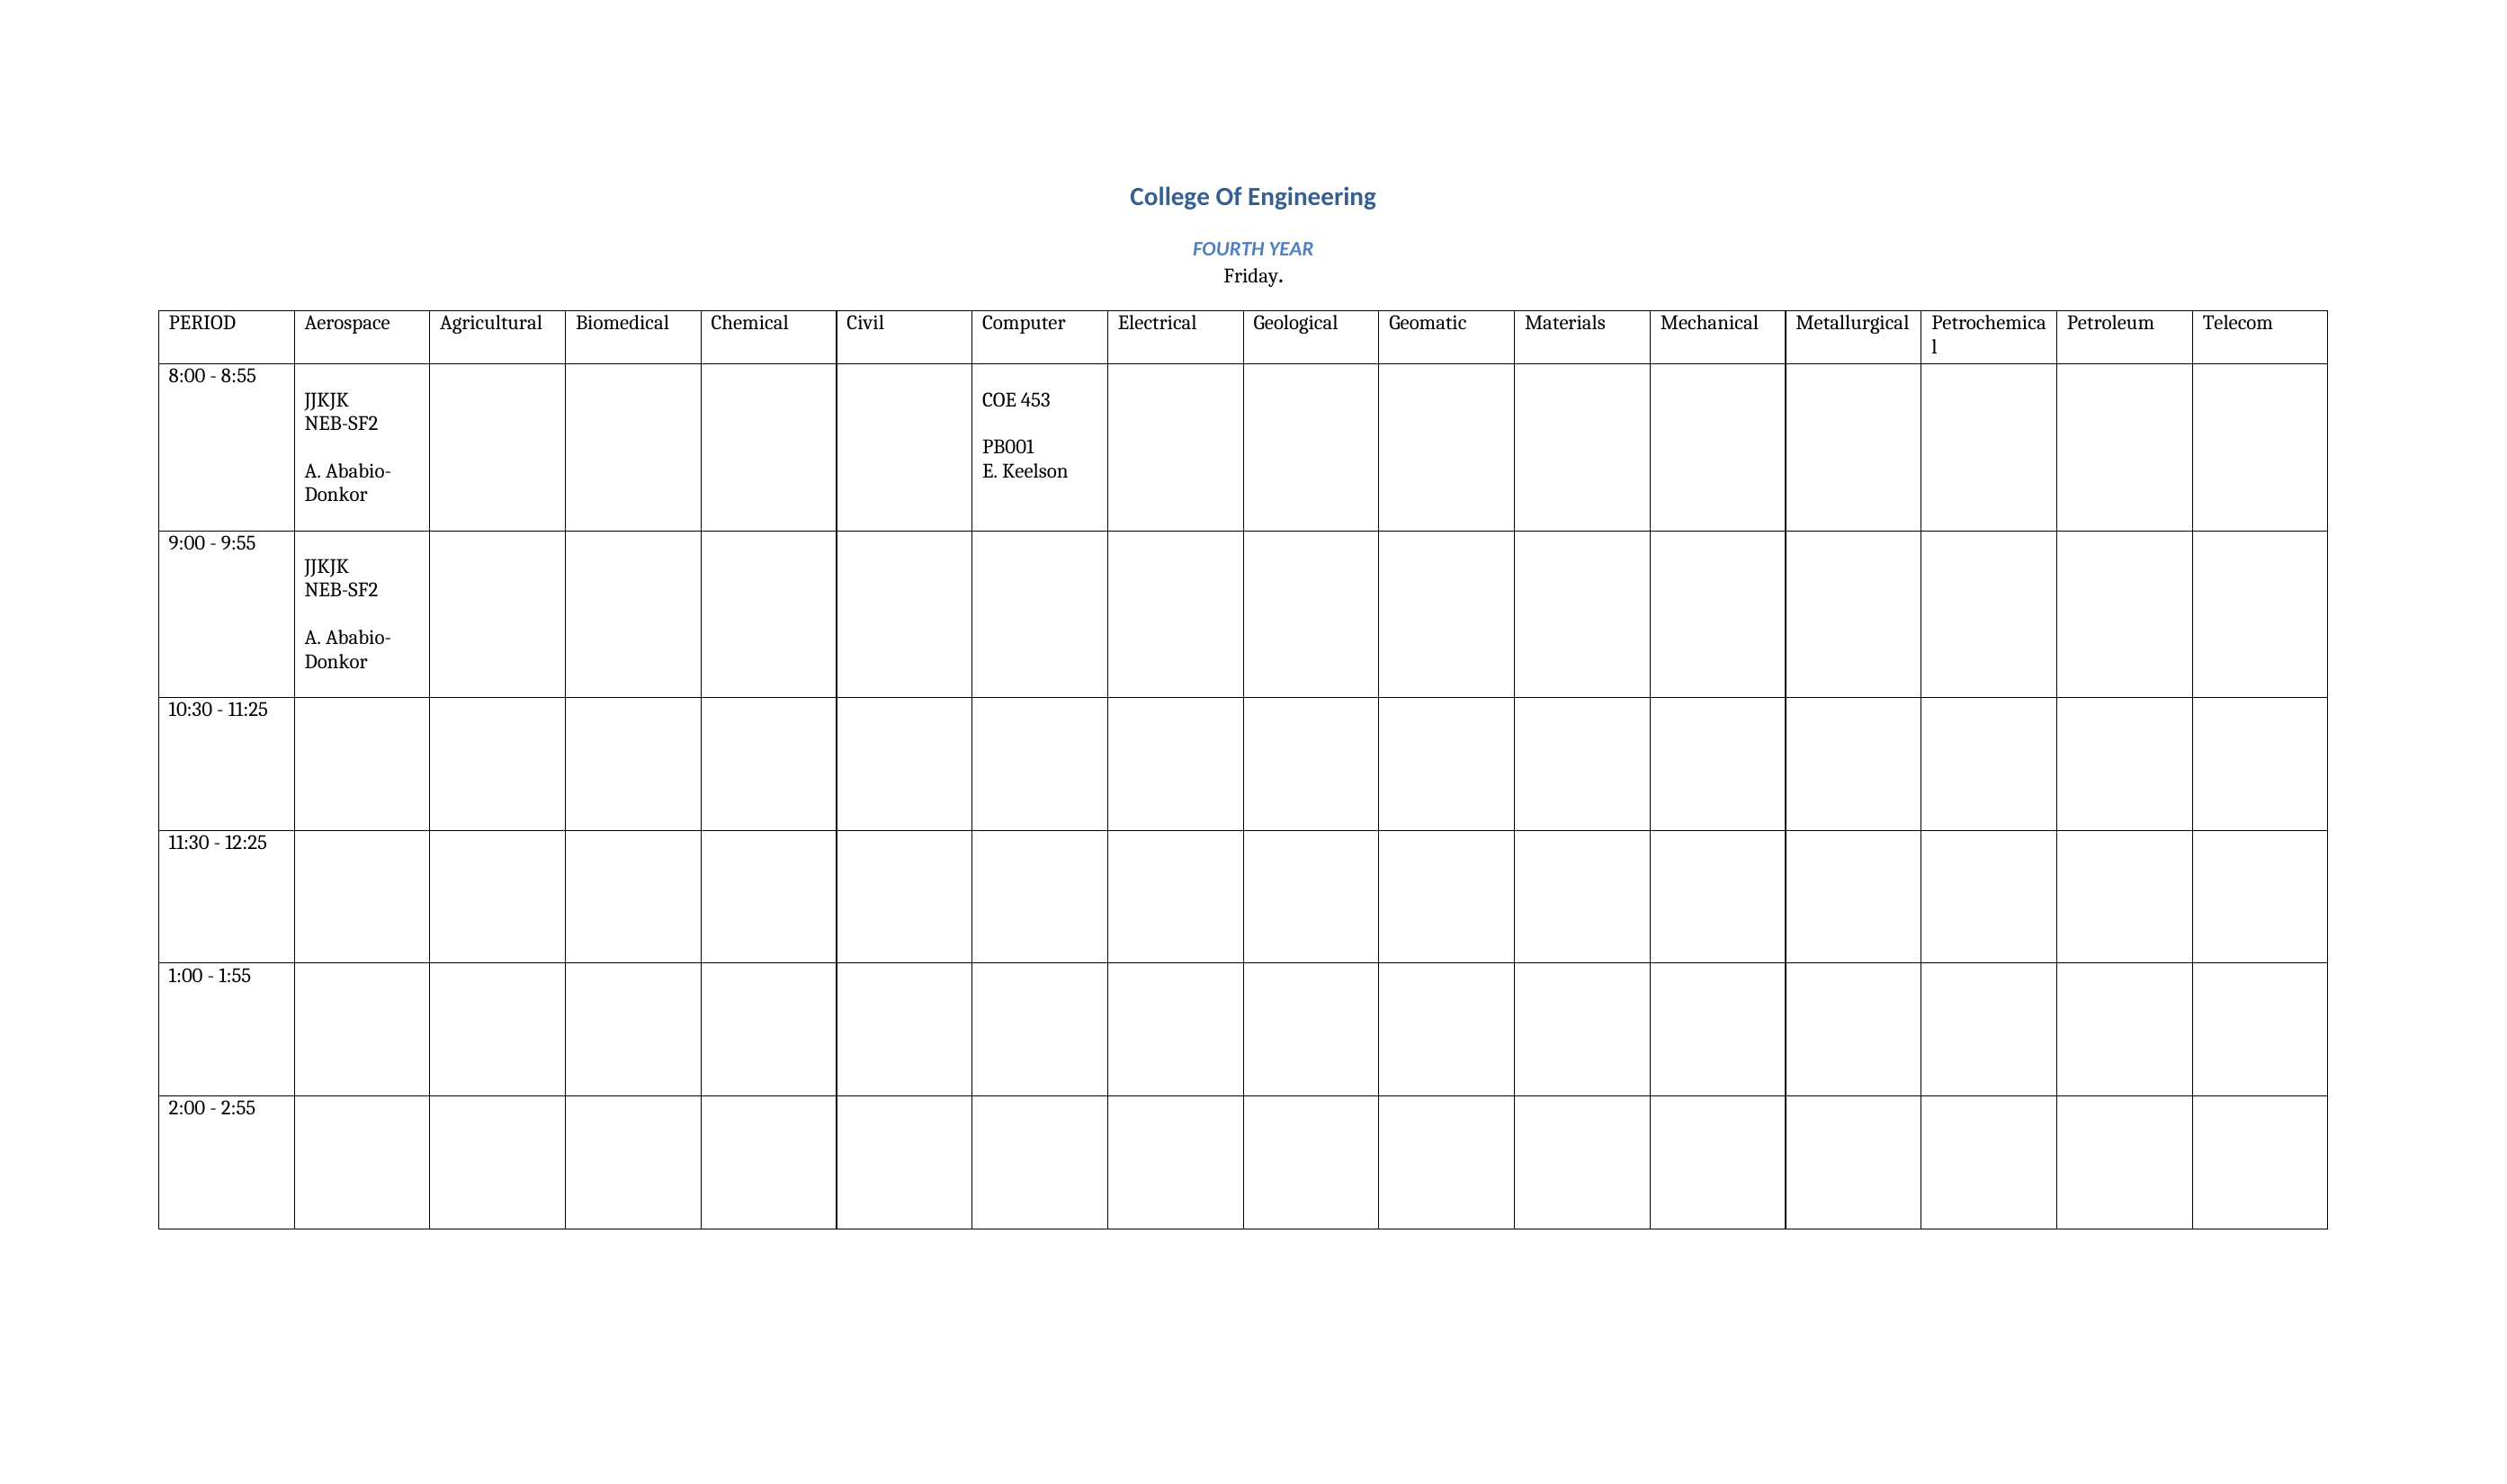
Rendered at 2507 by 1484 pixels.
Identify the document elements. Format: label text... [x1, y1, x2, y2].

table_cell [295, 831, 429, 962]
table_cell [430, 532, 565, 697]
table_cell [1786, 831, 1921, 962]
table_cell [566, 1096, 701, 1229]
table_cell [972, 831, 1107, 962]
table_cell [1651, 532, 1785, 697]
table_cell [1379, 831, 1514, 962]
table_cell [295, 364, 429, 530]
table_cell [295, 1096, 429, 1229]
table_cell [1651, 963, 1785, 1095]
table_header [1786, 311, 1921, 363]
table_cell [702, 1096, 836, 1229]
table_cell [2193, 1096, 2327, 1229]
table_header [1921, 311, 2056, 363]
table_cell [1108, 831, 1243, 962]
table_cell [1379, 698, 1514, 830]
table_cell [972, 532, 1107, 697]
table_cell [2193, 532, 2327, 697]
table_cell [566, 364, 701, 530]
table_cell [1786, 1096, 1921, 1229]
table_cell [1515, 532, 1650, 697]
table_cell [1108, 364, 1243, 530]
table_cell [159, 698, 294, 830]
subtitle FOURTH YEAR [168, 236, 2338, 261]
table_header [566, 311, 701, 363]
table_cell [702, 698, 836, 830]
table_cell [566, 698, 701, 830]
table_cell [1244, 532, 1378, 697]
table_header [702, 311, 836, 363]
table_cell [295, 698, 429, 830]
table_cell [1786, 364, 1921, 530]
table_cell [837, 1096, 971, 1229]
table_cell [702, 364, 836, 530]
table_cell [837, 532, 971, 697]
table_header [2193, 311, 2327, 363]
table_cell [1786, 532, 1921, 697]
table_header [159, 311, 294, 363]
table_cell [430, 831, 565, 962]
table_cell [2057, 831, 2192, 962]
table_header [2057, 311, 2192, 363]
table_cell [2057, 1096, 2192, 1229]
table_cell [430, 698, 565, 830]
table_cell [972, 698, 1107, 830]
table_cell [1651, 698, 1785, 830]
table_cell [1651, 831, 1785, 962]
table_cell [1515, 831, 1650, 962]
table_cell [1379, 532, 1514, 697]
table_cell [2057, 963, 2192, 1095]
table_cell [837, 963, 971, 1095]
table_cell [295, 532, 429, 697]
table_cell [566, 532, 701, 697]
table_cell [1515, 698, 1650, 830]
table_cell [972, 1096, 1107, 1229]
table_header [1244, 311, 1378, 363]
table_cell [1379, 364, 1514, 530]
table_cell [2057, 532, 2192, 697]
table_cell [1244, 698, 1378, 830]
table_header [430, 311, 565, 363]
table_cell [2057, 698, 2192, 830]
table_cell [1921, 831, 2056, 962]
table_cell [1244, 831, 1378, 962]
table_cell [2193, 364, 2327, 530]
subtitle College Of Engineering [168, 180, 2338, 212]
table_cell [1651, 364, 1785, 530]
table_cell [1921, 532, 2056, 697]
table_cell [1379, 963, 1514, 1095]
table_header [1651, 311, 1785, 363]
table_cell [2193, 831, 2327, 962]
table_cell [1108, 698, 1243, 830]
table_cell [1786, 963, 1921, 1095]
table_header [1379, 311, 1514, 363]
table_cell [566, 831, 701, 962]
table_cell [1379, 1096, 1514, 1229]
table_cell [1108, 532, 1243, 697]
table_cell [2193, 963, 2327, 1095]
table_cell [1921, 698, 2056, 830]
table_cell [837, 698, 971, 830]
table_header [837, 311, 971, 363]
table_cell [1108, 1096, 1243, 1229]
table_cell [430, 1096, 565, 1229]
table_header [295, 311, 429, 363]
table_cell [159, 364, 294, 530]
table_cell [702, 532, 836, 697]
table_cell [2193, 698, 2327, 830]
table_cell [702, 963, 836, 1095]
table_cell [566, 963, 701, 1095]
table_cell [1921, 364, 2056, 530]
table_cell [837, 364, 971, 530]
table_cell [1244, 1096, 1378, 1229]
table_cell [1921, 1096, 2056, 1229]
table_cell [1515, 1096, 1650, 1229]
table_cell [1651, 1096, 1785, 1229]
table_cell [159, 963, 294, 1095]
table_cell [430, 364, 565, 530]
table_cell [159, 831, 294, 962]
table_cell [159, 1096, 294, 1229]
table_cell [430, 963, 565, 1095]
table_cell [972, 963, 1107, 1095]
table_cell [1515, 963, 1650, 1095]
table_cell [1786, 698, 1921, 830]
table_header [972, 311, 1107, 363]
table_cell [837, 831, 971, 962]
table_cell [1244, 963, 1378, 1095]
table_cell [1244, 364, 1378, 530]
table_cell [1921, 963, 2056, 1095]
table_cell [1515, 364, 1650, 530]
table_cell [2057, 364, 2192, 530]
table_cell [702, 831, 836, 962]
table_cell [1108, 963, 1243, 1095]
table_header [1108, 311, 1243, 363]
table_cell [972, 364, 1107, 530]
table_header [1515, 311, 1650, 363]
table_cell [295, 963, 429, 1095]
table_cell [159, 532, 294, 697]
text Friday. [168, 264, 2338, 288]
